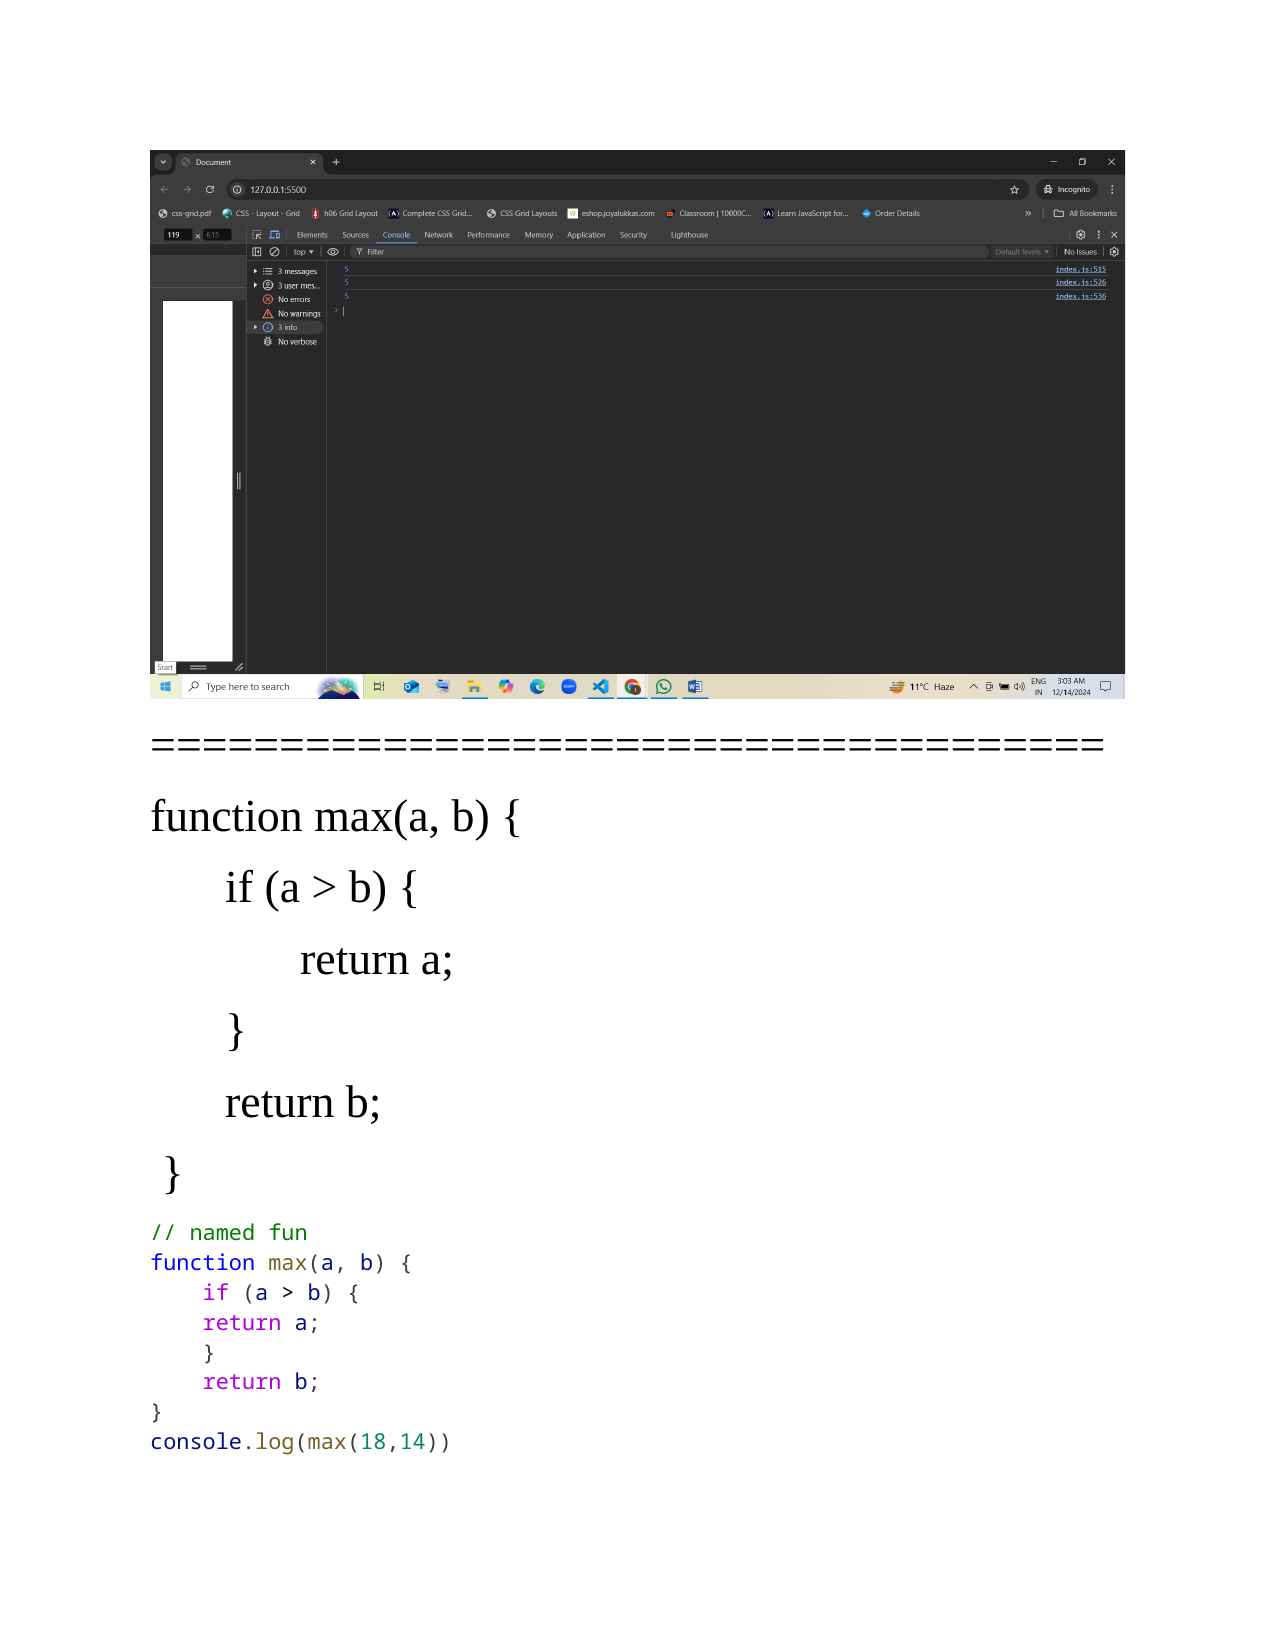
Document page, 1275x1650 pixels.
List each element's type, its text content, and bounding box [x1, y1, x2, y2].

text } [150, 1003, 1125, 1056]
text function max(a, b) { [150, 789, 1125, 841]
text return b; [150, 1074, 1125, 1127]
text // named fun [150, 1217, 1125, 1247]
text return a; [150, 1307, 1125, 1337]
text } [150, 1396, 1125, 1426]
text return b; [150, 1366, 1125, 1396]
text } [150, 1146, 1125, 1199]
text function max(a, b) { [150, 1247, 1125, 1277]
text if (a > b) { [150, 860, 1125, 913]
text } [150, 1337, 1125, 1366]
text console.log(max(18,14)) [150, 1426, 1125, 1456]
picture [150, 150, 1125, 699]
text return a; [225, 932, 1125, 984]
text ===================================== [150, 717, 1125, 770]
text if (a > b) { [150, 1277, 1125, 1307]
